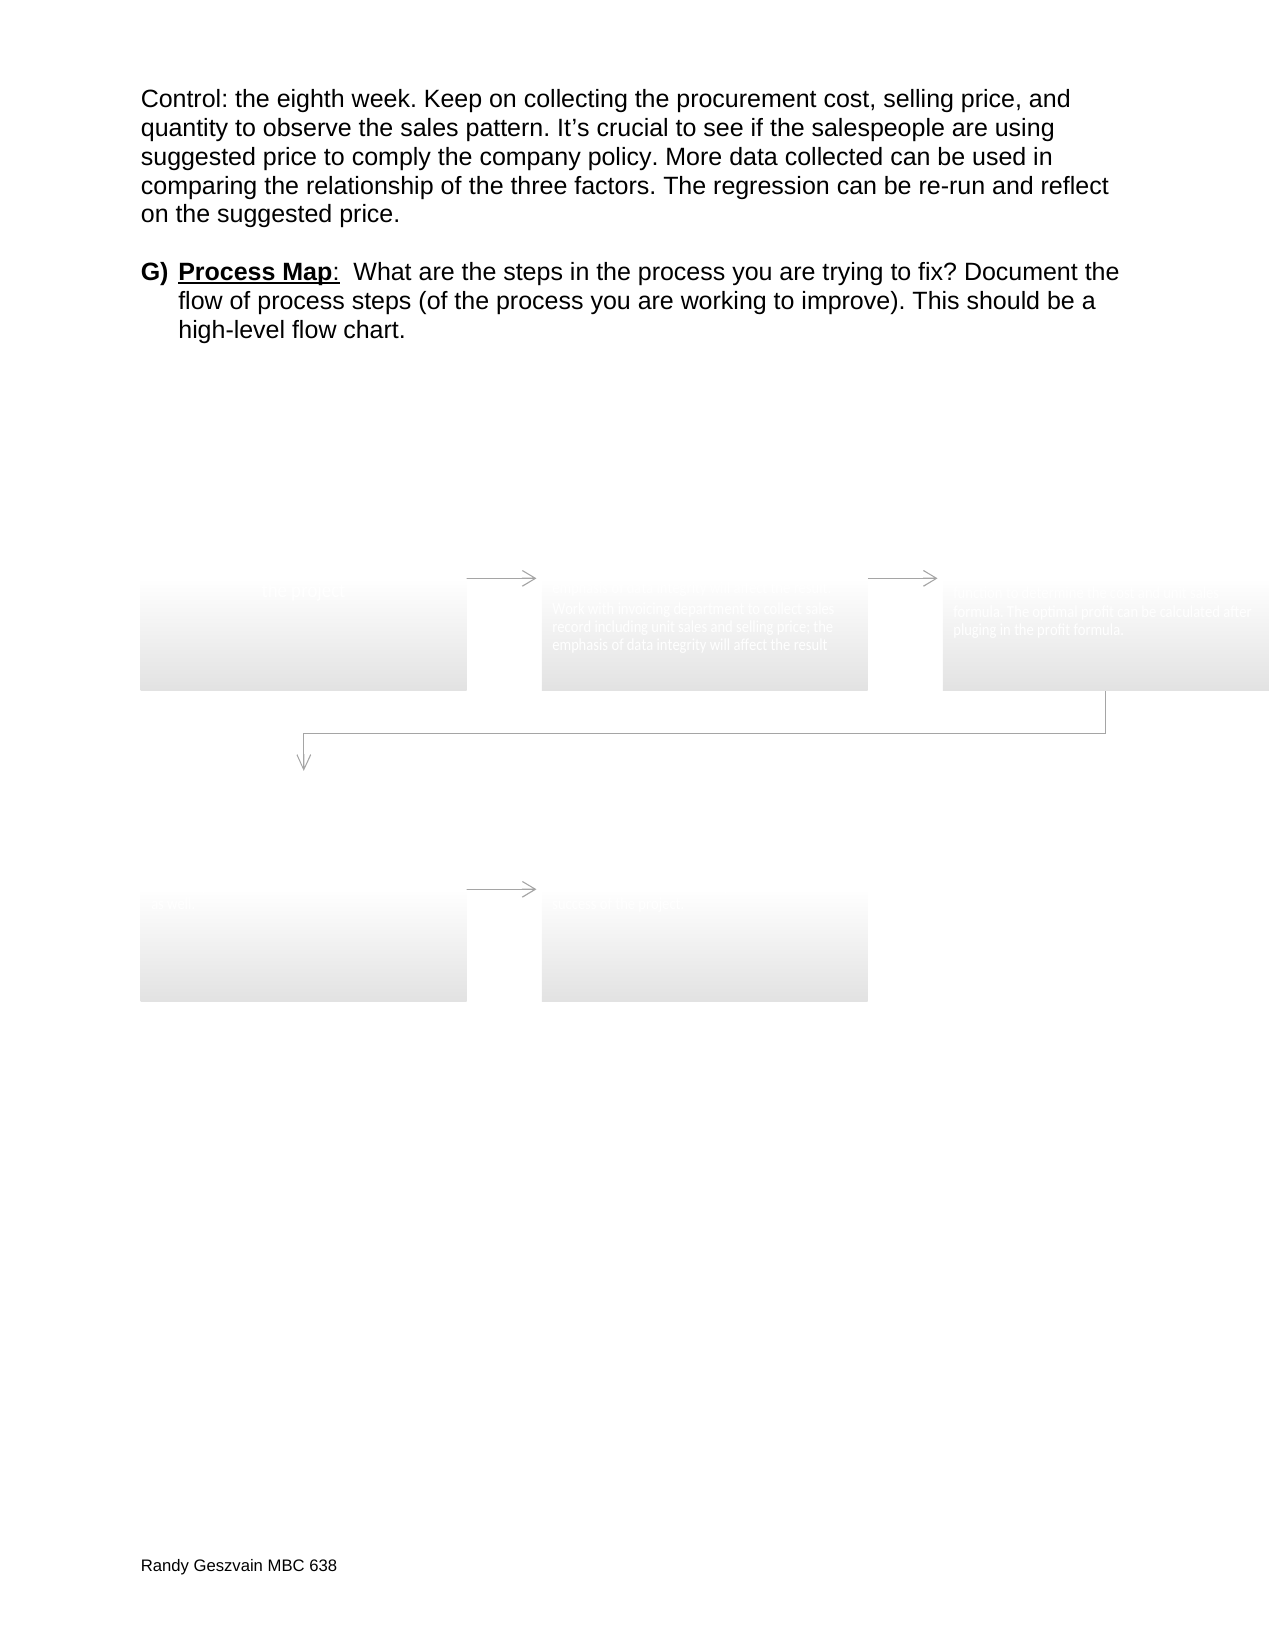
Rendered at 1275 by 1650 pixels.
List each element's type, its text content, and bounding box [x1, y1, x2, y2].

list Process Map: What are the steps in the process you are trying to fix? Document the flow of process steps (of the process you are working to improve). This should be a high-level flow chart. [141, 257, 1134, 343]
text Control: the eighth week. Keep on collecting the procurement cost, selling price, and quantity to observe the sales pattern. It’s crucial to see if the salespeople are using suggested price to comply the company policy. More data collected can be used in comparing the relationship of the three factors. The regression can be re-run and reflect on the suggested price. [141, 84, 1134, 228]
